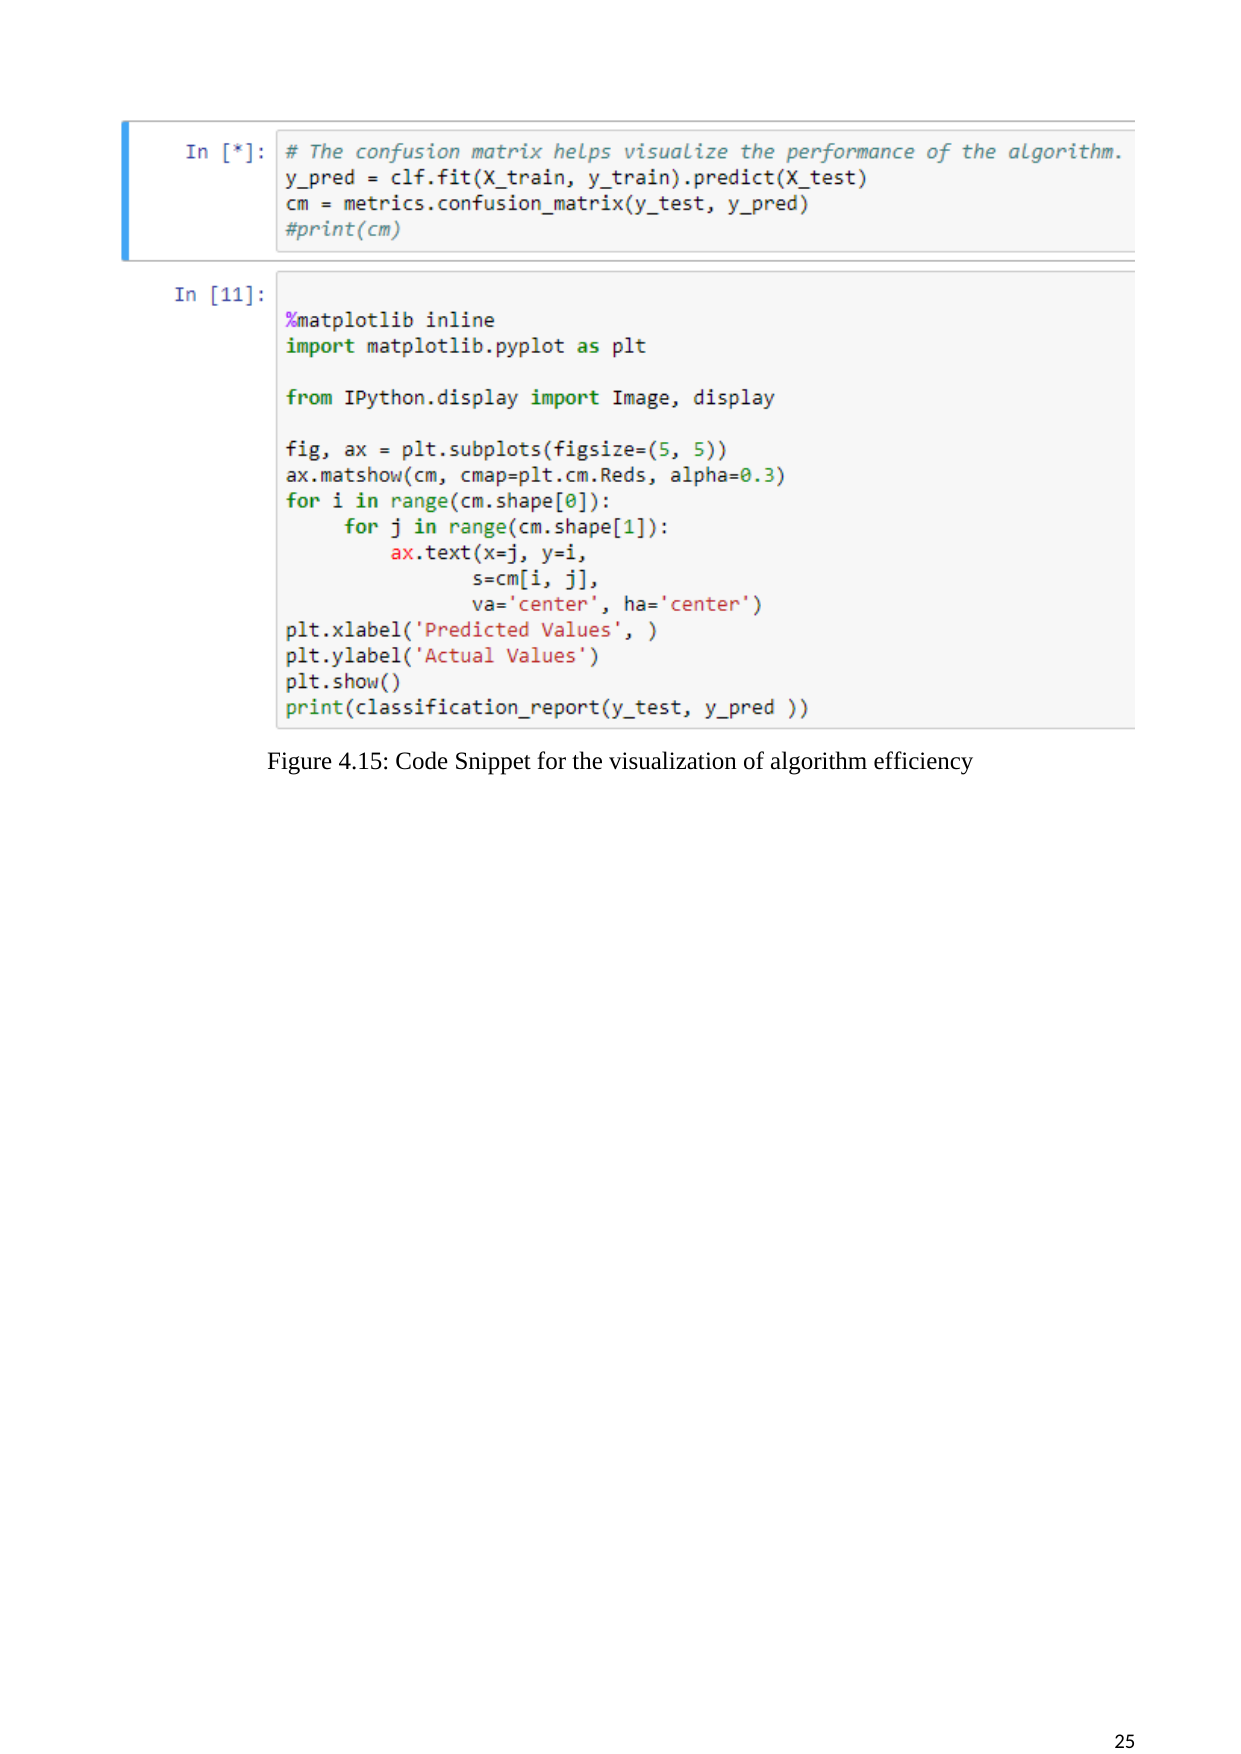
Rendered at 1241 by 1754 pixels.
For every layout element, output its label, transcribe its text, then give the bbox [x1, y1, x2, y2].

text Figure 4.15: Code Snippet for the visualization of algorithm efficiency [105, 746, 1135, 775]
picture [105, 105, 1135, 734]
